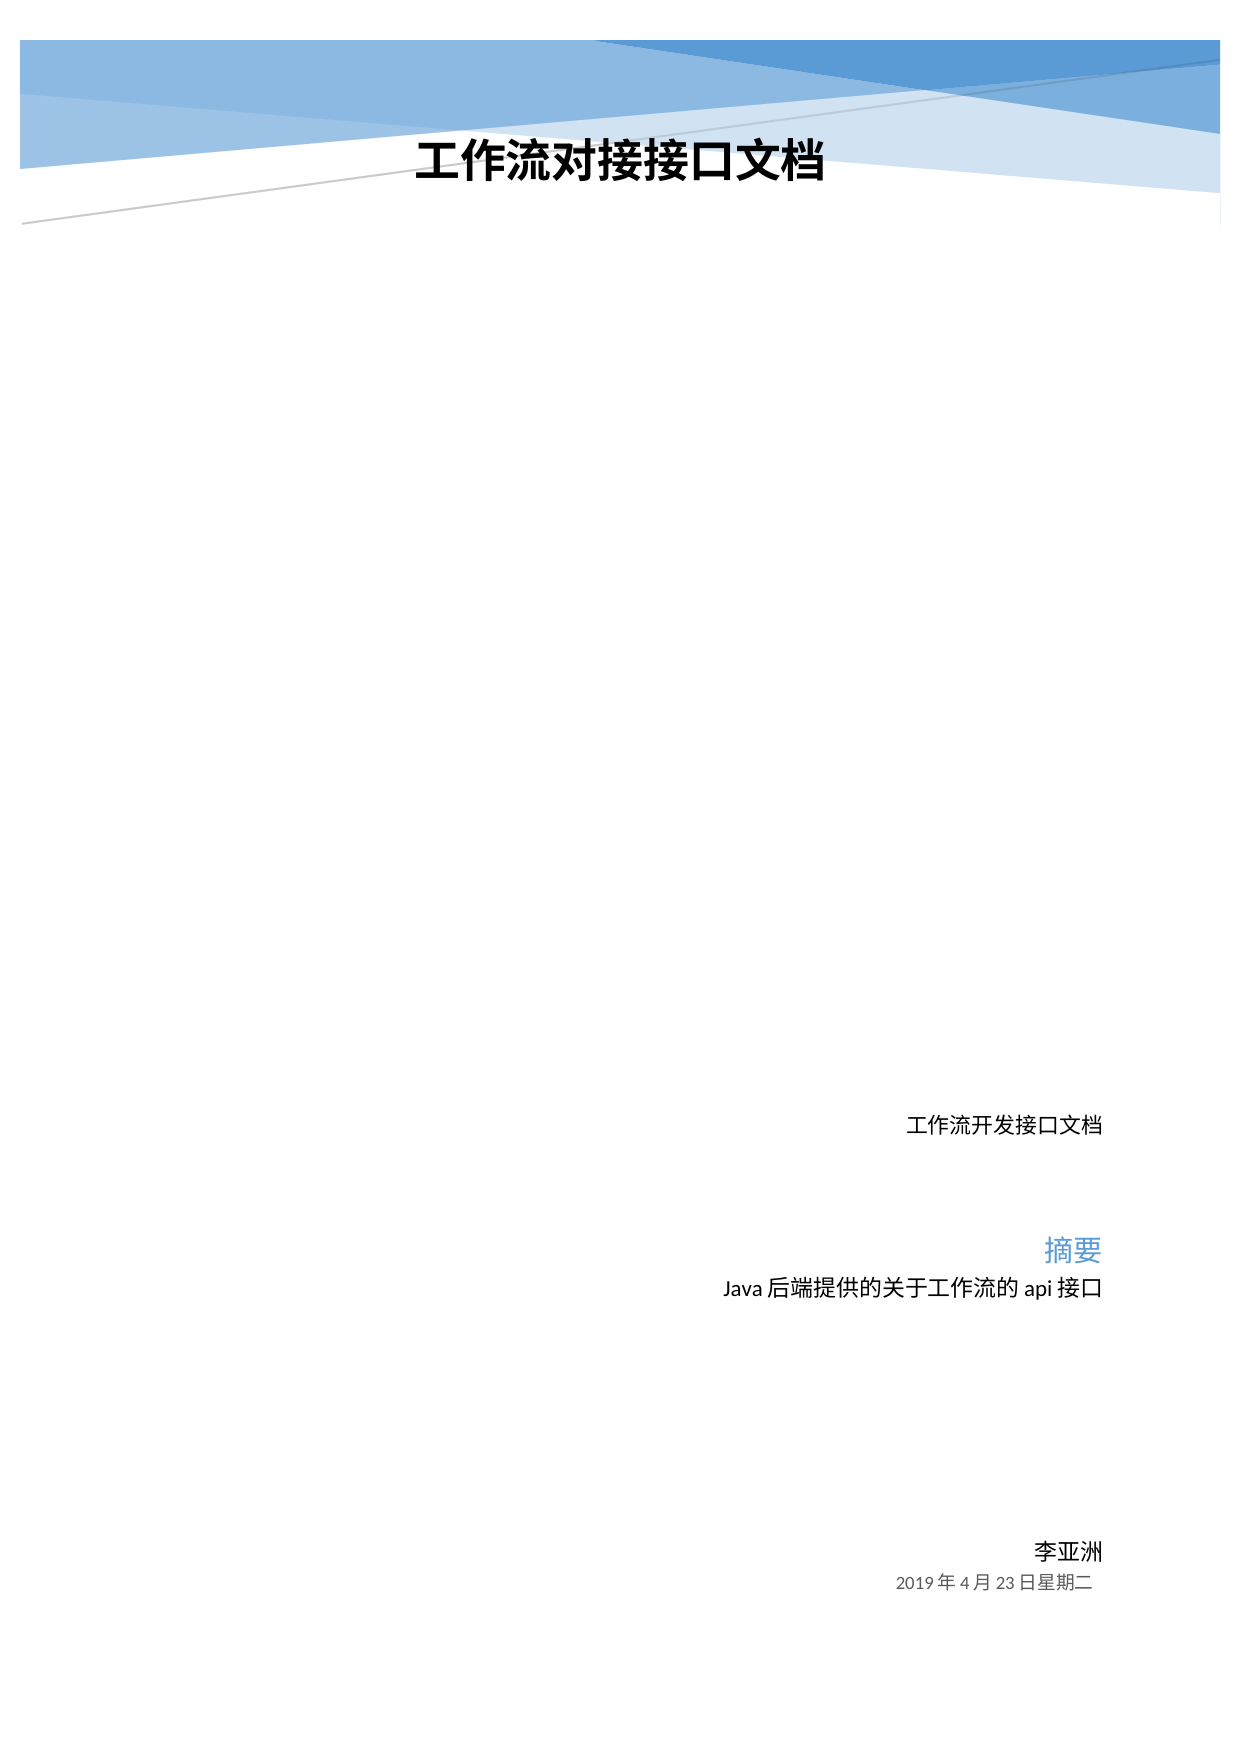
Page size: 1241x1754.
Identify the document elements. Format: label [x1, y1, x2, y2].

picture [20, 40, 1221, 240]
